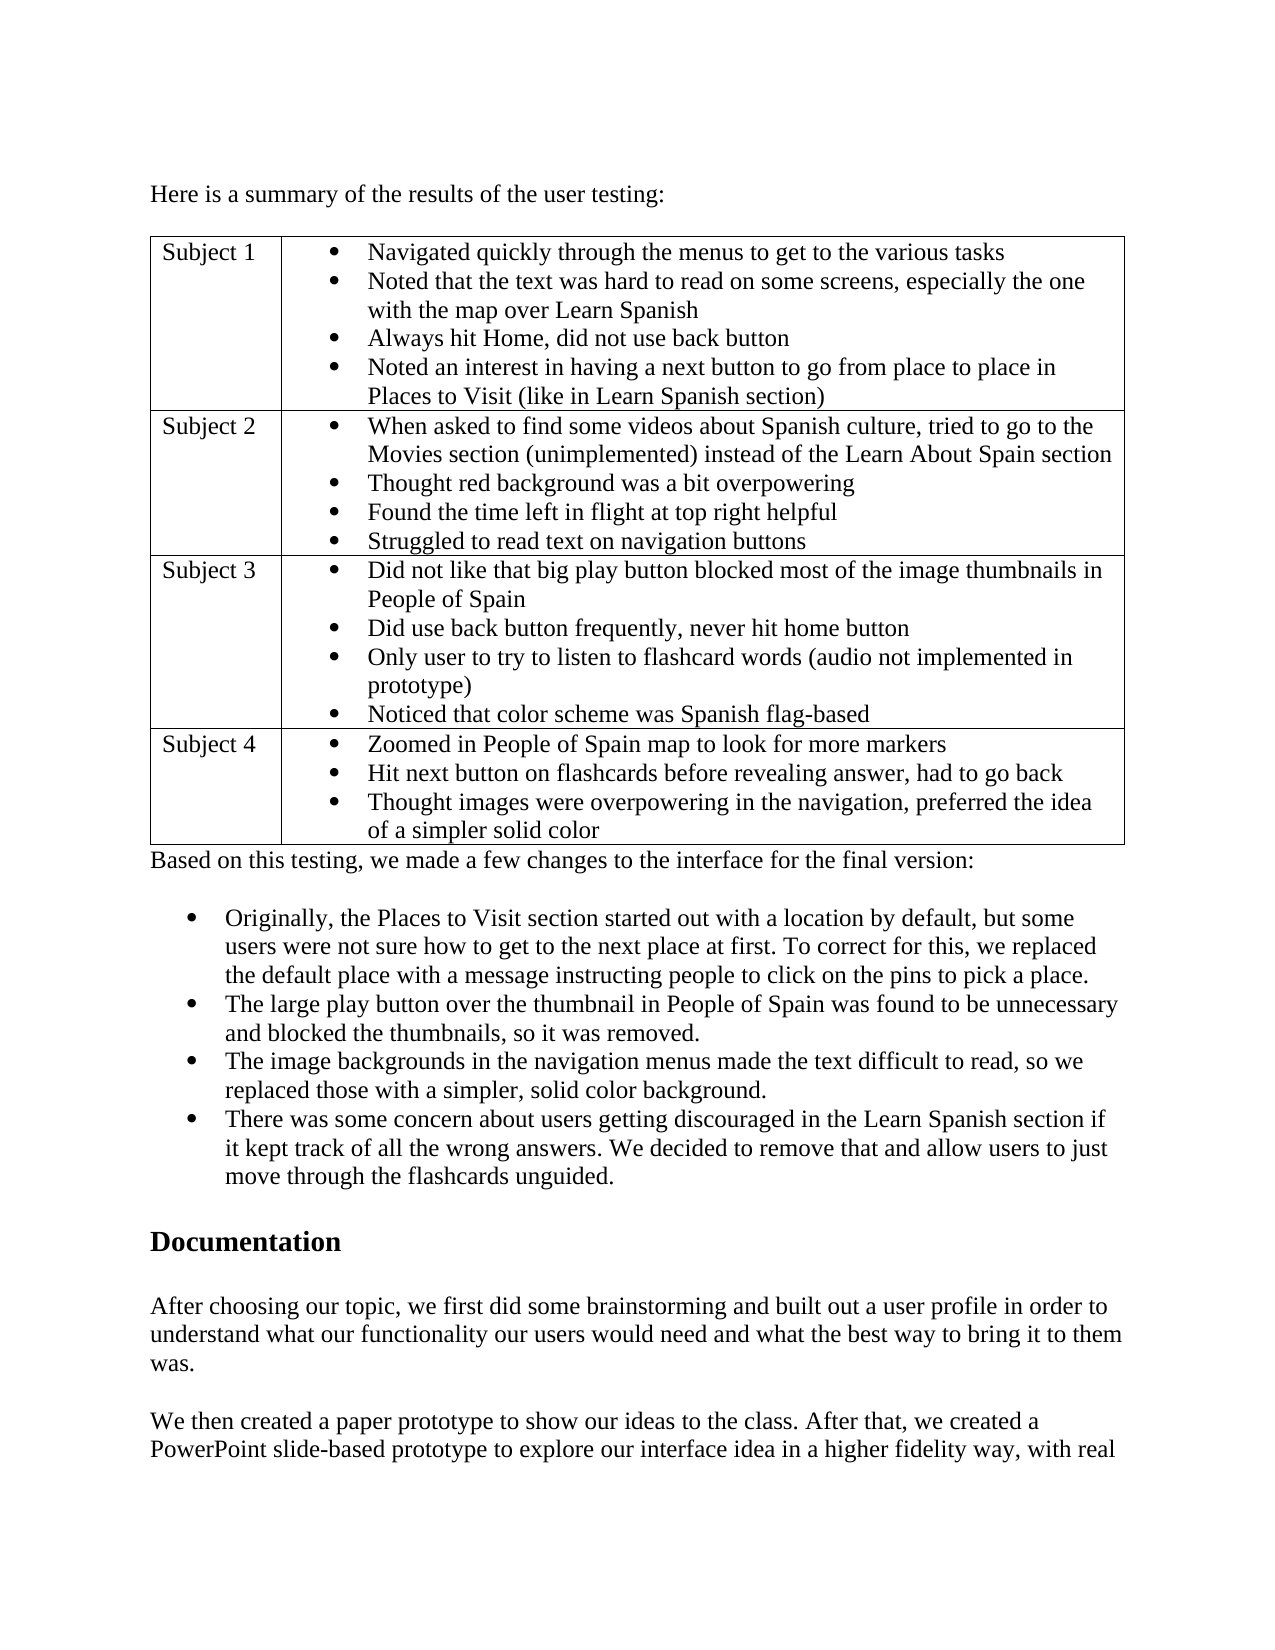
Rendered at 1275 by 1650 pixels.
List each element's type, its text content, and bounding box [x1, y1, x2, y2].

list There was some concern about users getting discouraged in the Learn Spanish section if it kept track of all the wrong answers. We decided to remove that and allow users to just move through the flashcards unguided. [187, 1104, 1125, 1190]
list The large play button over the thumbnail in People of Spain was found to be unnecessary and blocked the thumbnails, so it was removed. [187, 989, 1125, 1046]
table_header Navigated quickly through the menus to get to the various tasks Noted that the text was hard to read on some screens, especially the one with the map over Learn Spanish Always hit Home, did not use back button Noted an interest in having a next button to go from place to place in Places to Visit (like in Learn Spanish section) [282, 237, 1124, 410]
text Here is a summary of the results of the user testing: [150, 179, 1125, 207]
table_cell Subject 2 [151, 411, 281, 554]
list Originally, the Places to Visit section started out with a location by default, but some users were not sure how to get to the next place at first. To correct for this, we replaced the default place with a message instructing people to click on the pins to pick a place. [187, 903, 1125, 989]
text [150, 1406, 1125, 1463]
table_cell Subject 3 [151, 556, 281, 728]
list The image backgrounds in the navigation menus made the text difficult to read, so we replaced those with a simpler, solid color background. [187, 1046, 1125, 1104]
text Documentation [150, 1224, 1125, 1257]
table_header Subject 1 [151, 237, 281, 410]
text After choosing our topic, we first did some brainstorming and built out a user profile in order to understand what our functionality our users would need and what the best way to bring it to them was. [150, 1291, 1125, 1377]
table_cell When asked to find some videos about Spanish culture, tried to go to the Movies section (unimplemented) instead of the Learn About Spain section Thought red background was a bit overpowering Found the time left in flight at top right helpful Struggled to read text on navigation buttons [282, 411, 1124, 554]
table_cell Did not like that big play button blocked most of the image thumbnails in People of Spain Did use back button frequently, never hit home button Only user to try to listen to flashcard words (audio not implemented in prototype) Noticed that color scheme was Spanish flag-based [282, 556, 1124, 728]
table_cell Zoomed in People of Spain map to look for more markers Hit next button on flashcards before revealing answer, had to go back Thought images were overpowering in the navigation, preferred the idea of a simpler solid color [282, 729, 1124, 844]
text Based on this testing, we made a few changes to the interface for the final version: [150, 845, 1125, 874]
table_cell Subject 4 [151, 729, 281, 844]
